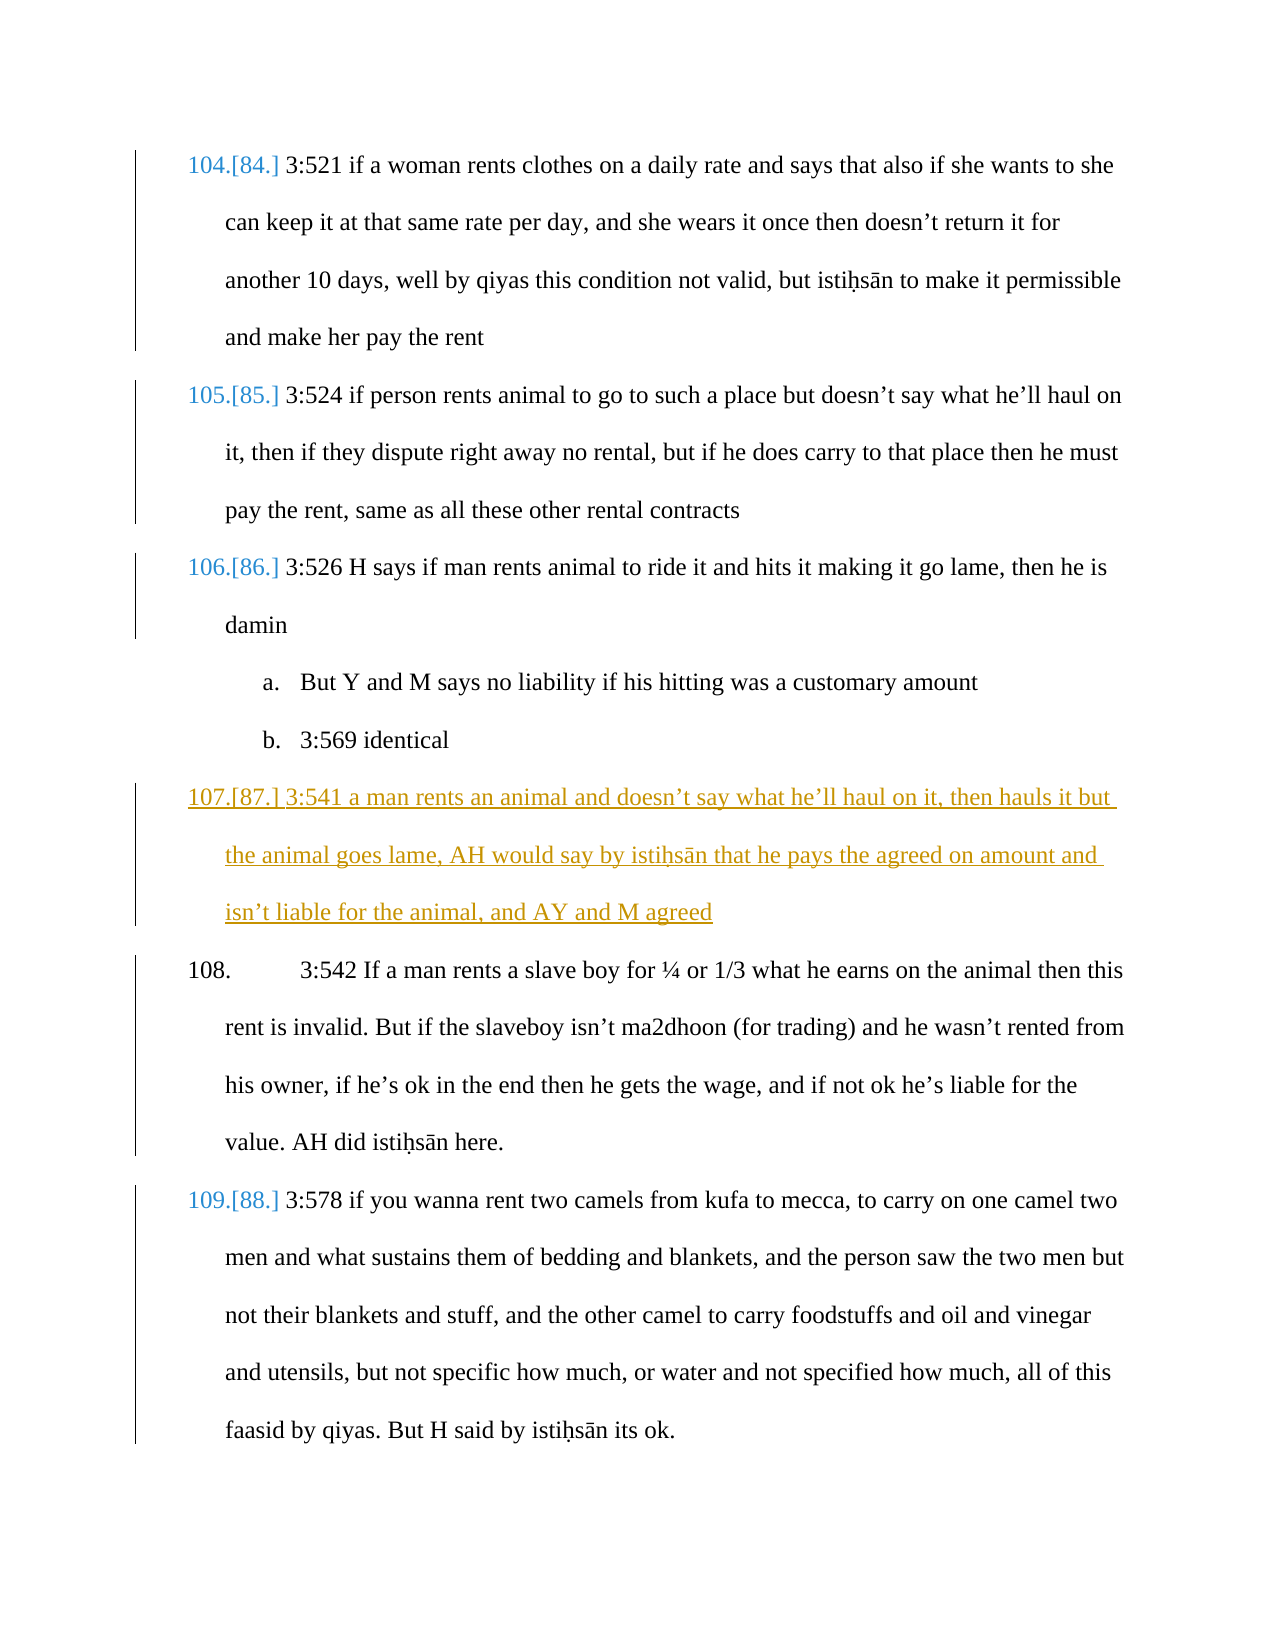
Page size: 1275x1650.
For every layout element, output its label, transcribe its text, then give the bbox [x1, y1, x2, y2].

list 3:578 if you wanna rent two camels from kufa to mecca, to carry on one camel two men and what sustains them of bedding and blankets, and the person saw the two men but not their blankets and stuff, and the other camel to carry foodstuffs and oil and vinegar and utensils, but not specific how much, or water and not specified how much, all of this faasid by qiyas. But H said by istiḥsān its ok. [187, 1185, 1125, 1444]
list 3:521 if a woman rents clothes on a daily rate and says that also if she wants to she can keep it at that same rate per day, and she wears it once then doesn’t return it for another 10 days, well by qiyas this condition not valid, but istiḥsān to make it permissible and make her pay the rent [187, 150, 1125, 351]
list 3:524 if person rents animal to go to such a place but doesn’t say what he’ll haul on it, then if they dispute right away no rental, but if he does carry to that place then he must pay the rent, same as all these other rental contracts [187, 380, 1125, 524]
list 3:542 If a man rents a slave boy for ¼ or 1/3 what he earns on the animal then this rent is invalid. But if the slaveboy isn’t ma2dhoon (for trading) and he wasn’t rented from his owner, if he’s ok in the end then he gets the wage, and if not ok he’s liable for the value. AH did istiḥsān here. [187, 955, 1125, 1156]
list 3:526 H says if man rents animal to ride it and hits it making it go lame, then he is damin [187, 552, 1125, 639]
list 3:569 identical [262, 725, 1125, 754]
list But Y and M says no liability if his hitting was a customary amount [262, 667, 1125, 696]
